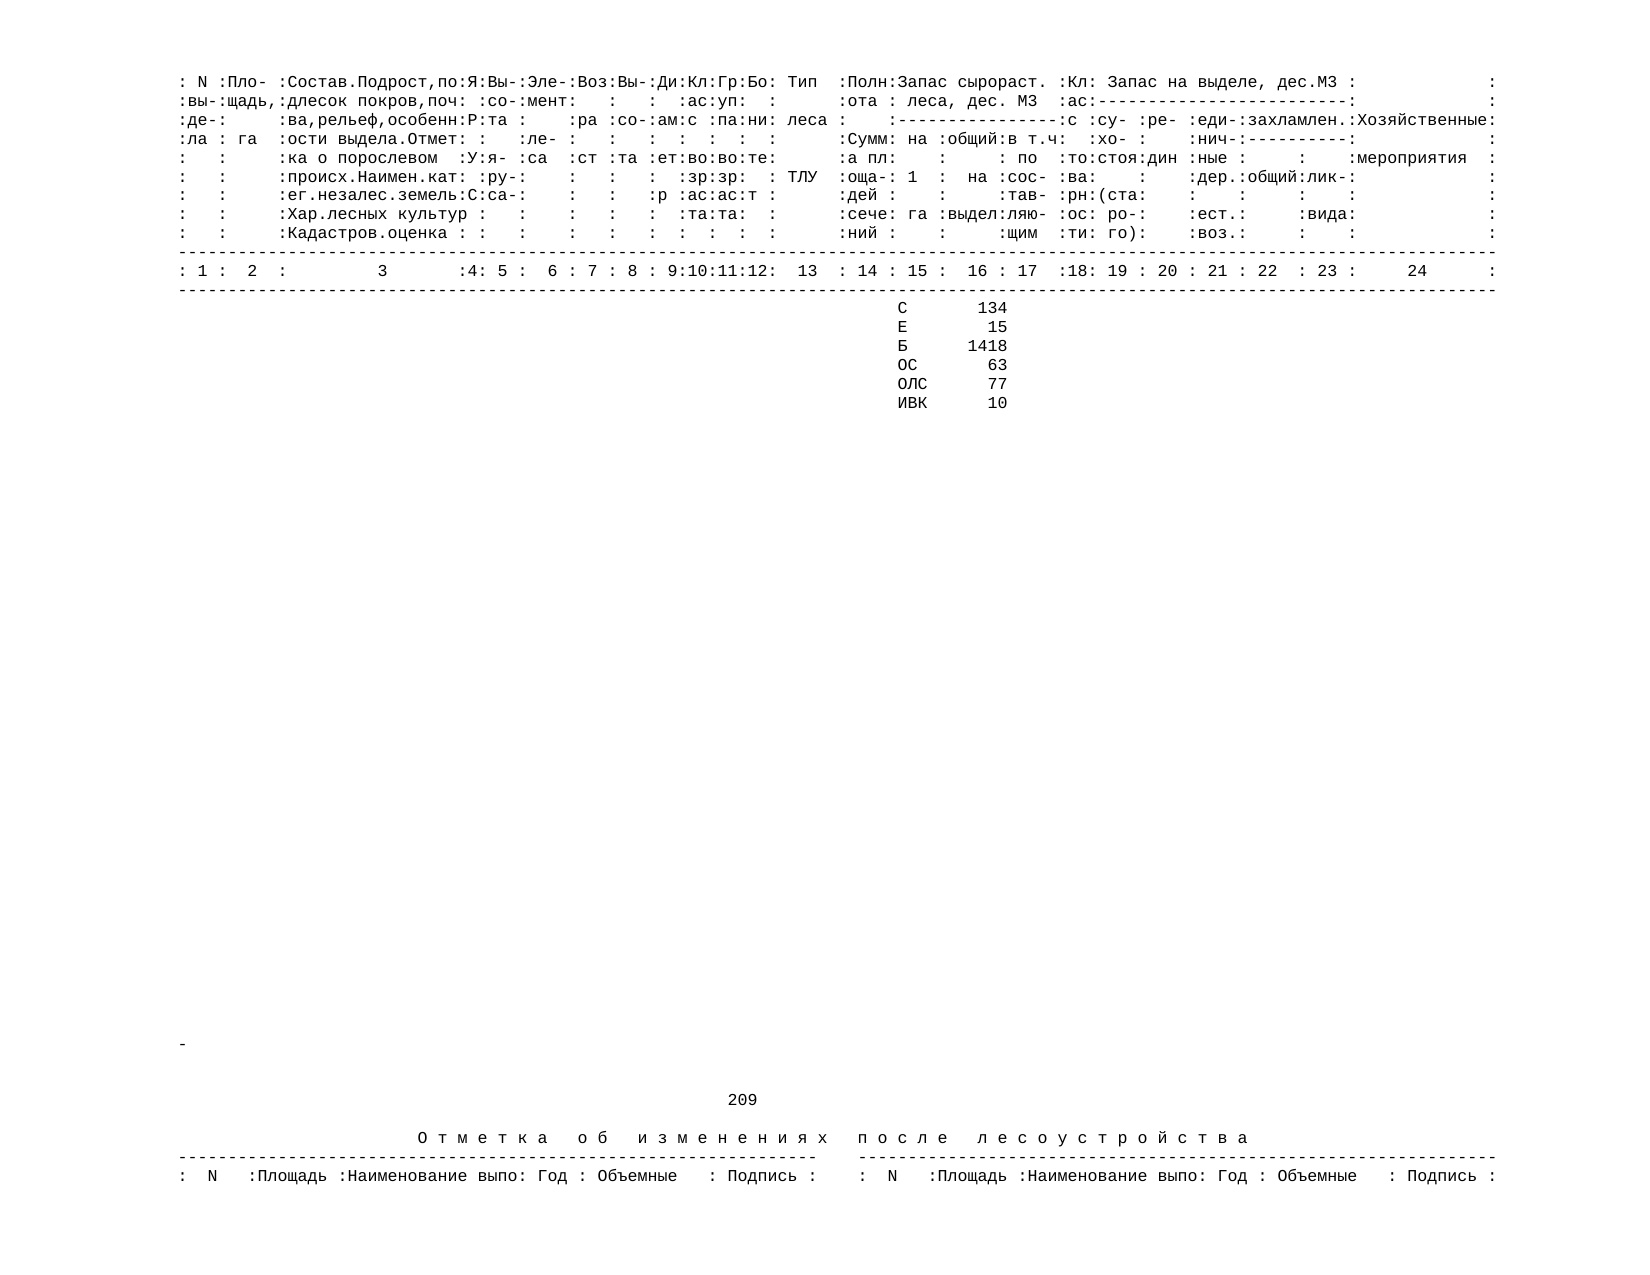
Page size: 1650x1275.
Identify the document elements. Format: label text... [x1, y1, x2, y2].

text : : :происх.Наимен.кат: :ру-: : : : :зр:зр: : ТЛУ :оща-: 1 : на :сос- :ва: : :дер.:общий:лик-: : [177, 168, 1532, 187]
text ОЛС 77 [177, 376, 1532, 394]
text Е 15 [177, 319, 1532, 338]
text : : :ег.незалес.земель:С:са-: : : :р :ас:ас:т : :дей : : :тав- :рн:(ста: : : : : : [177, 187, 1532, 206]
text - [177, 1035, 1532, 1054]
text ---------------------------------------------------------------- ---------------------------------------------------------------- [177, 1148, 1532, 1167]
text 209 [177, 1092, 1532, 1111]
text :вы-:щадь,:длесок покров,поч: :со-:мент: : : :ас:уп: : :ота : леса, дес. М3 :ас:-------------------------: : [177, 93, 1532, 112]
text : N :Пло- :Состав.Подрост,по:Я:Вы-:Эле-:Воз:Вы-:Ди:Кл:Гр:Бо: Тип :Полн:Запас сырораст. :Кл: Запас на выделе, дес.М3 : : [177, 74, 1532, 93]
text : : :Хар.лесных культур : : : : : :та:та: : :сече: га :выдел:ляю- :ос: ро-: :ест.: :вида: : [177, 206, 1532, 225]
text ------------------------------------------------------------------------------------------------------------------------------------ [177, 243, 1532, 262]
text : N :Площадь :Наименование выпо: Год : Объемные : Подпись : : N :Площадь :Наименование выпо: Год : Объемные : Подпись : [177, 1167, 1532, 1186]
text С 134 [177, 300, 1532, 319]
text Б 1418 [177, 338, 1532, 357]
text :де-: :ва,рельеф,особенн:Р:та : :ра :со-:ам:с :па:ни: леса : :----------------:с :су- :ре- :еди-:захламлен.:Хозяйственные: [177, 112, 1532, 130]
text : : :Кадастров.оценка : : : : : : : : : : :ний : : :щим :ти: го): :воз.: : : : [177, 225, 1532, 243]
text ОС 63 [177, 357, 1532, 376]
text О т м е т к а о б и з м е н е н и я х п о с л е л е с о у с т р о й с т в а [177, 1130, 1532, 1148]
text : 1 : 2 : 3 :4: 5 : 6 : 7 : 8 : 9:10:11:12: 13 : 14 : 15 : 16 : 17 :18: 19 : 20 : 21 : 22 : 23 : 24 : [177, 262, 1532, 281]
text ИВК 10 [177, 394, 1532, 413]
text ------------------------------------------------------------------------------------------------------------------------------------ [177, 281, 1532, 300]
text : : :ка о порослевом :У:я- :са :ст :та :ет:во:во:те: :а пл: : : по :то:стоя:дин :ные : : :мероприятия : [177, 149, 1532, 168]
text :ла : га :ости выдела.Отмет: : :ле- : : : : : : : :Сумм: на :общий:в т.ч: :хо- : :нич-:----------: : [177, 130, 1532, 149]
